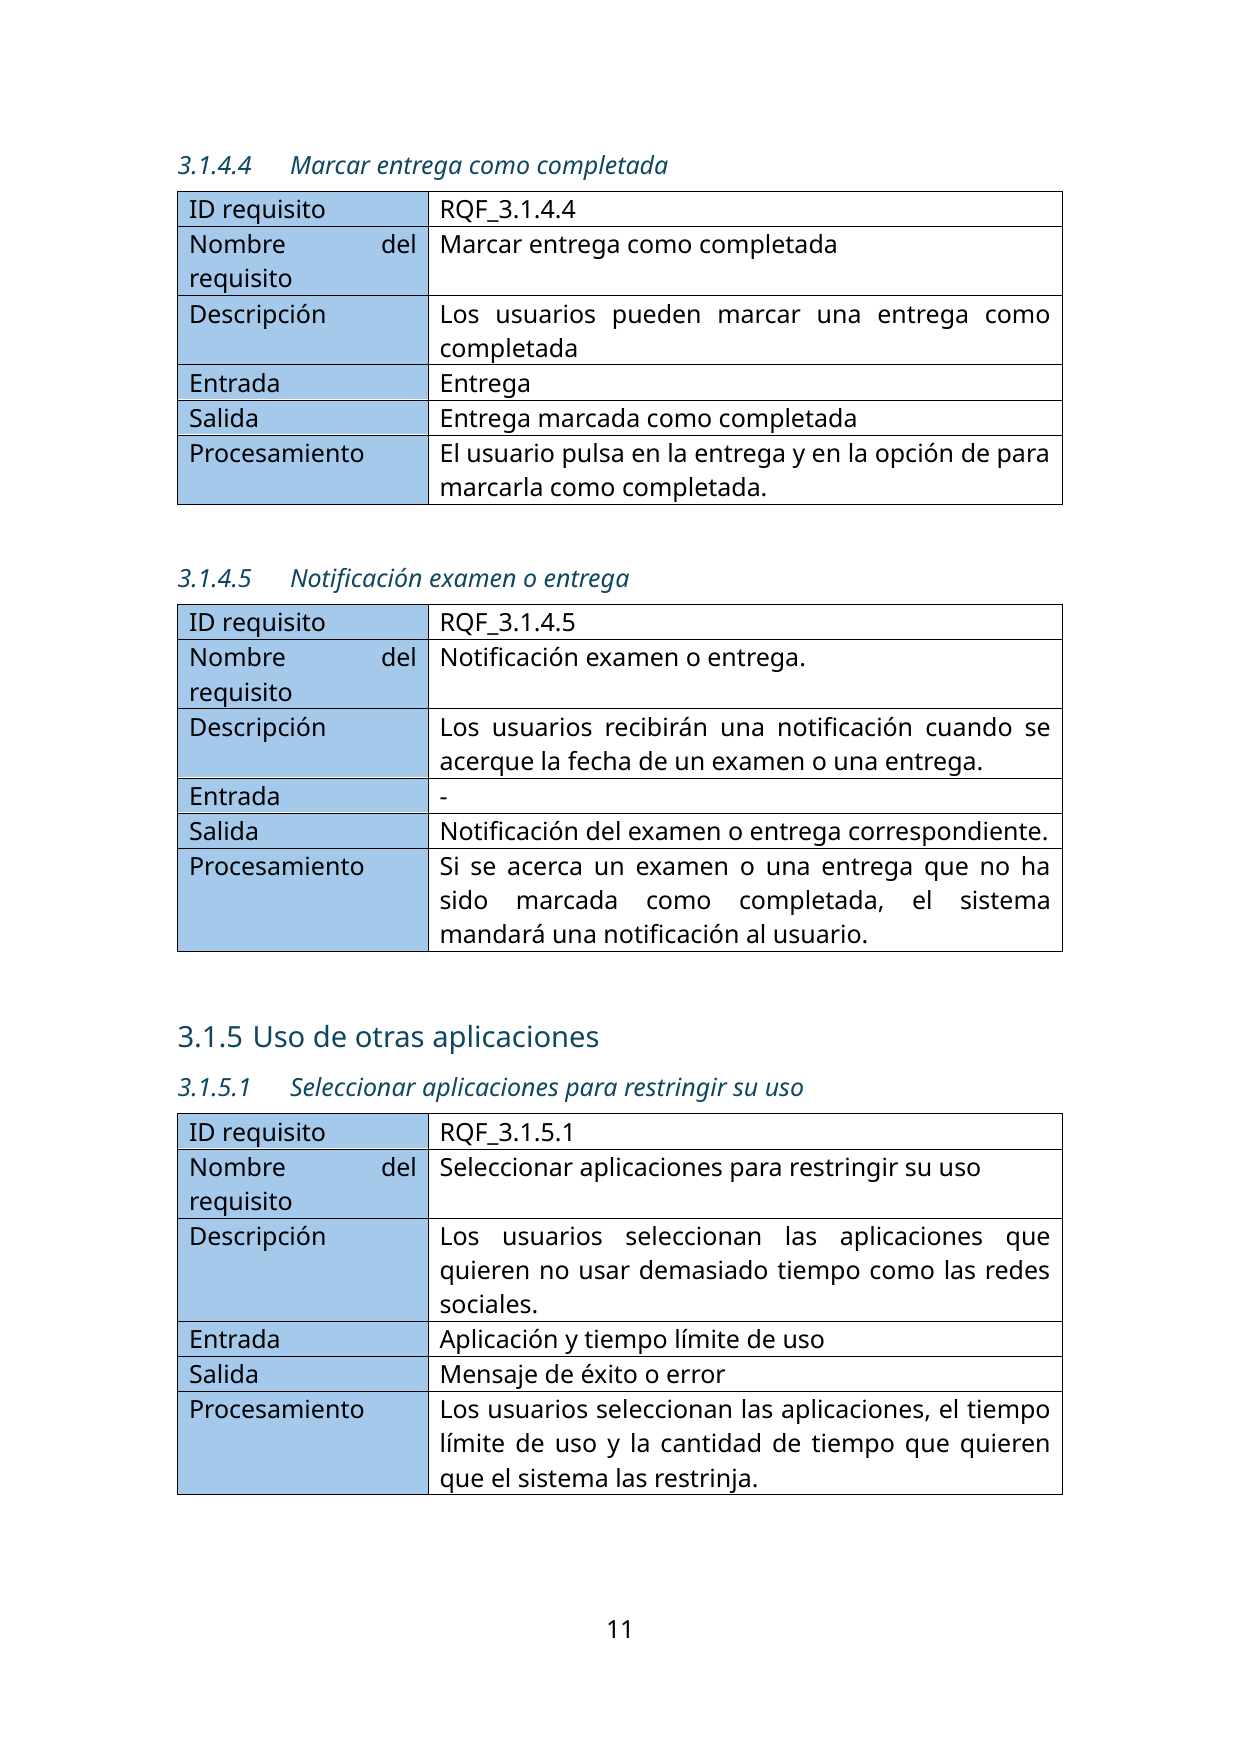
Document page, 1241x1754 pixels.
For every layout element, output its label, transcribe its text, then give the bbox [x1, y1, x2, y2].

table_cell Procesamiento [178, 1392, 428, 1494]
table_cell Salida [178, 814, 428, 848]
table_cell Entrada [178, 779, 428, 812]
subtitle Seleccionar aplicaciones para restringir su uso [177, 1070, 1063, 1104]
table_cell Nombre del requisito [178, 640, 428, 708]
table_header RQF_3.1.4.5 [429, 605, 1062, 639]
table_cell Descripción [178, 1219, 428, 1321]
table_cell Marcar entrega como completada [429, 227, 1062, 295]
table_cell Procesamiento [178, 849, 428, 951]
table_cell Descripción [178, 709, 428, 777]
table_header ID requisito [178, 192, 428, 226]
table_cell Notificación examen o entrega. [429, 640, 1062, 708]
table_header RQF_3.1.4.4 [429, 192, 1062, 226]
table_cell Entrega [429, 365, 1062, 399]
table_cell Salida [178, 1357, 428, 1391]
table_cell Salida [178, 401, 428, 434]
table_cell Los usuarios seleccionan las aplicaciones, el tiempo límite de uso y la cantidad de tiempo que quieren que el sistema las restrinja. [429, 1392, 1062, 1494]
table_cell Procesamiento [178, 436, 428, 504]
table_cell Entrada [178, 365, 428, 399]
subtitle Uso de otras aplicaciones [177, 1016, 1063, 1056]
table_cell Los usuarios pueden marcar una entrega como completada [429, 296, 1062, 364]
table_cell Seleccionar aplicaciones para restringir su uso [429, 1150, 1062, 1218]
table_header RQF_3.1.5.1 [429, 1114, 1062, 1148]
table_cell Si se acerca un examen o una entrega que no ha sido marcada como completada, el sistema mandará una notificación al usuario. [429, 849, 1062, 951]
table_header ID requisito [178, 1114, 428, 1148]
table_cell El usuario pulsa en la entrega y en la opción de para marcarla como completada. [429, 436, 1062, 504]
table_cell Los usuarios recibirán una notificación cuando se acerque la fecha de un examen o una entrega. [429, 709, 1062, 777]
table_cell Aplicación y tiempo límite de uso [429, 1322, 1062, 1356]
subtitle Notificación examen o entrega [177, 561, 1063, 595]
table_cell Los usuarios seleccionan las aplicaciones que quieren no usar demasiado tiempo como las redes sociales. [429, 1219, 1062, 1321]
table_cell Entrega marcada como completada [429, 401, 1062, 434]
table_cell Nombre del requisito [178, 1150, 428, 1218]
table_cell - [429, 779, 1062, 812]
subtitle Marcar entrega como completada [177, 148, 1063, 182]
table_cell Notificación del examen o entrega correspondiente. [429, 814, 1062, 848]
table_cell Nombre del requisito [178, 227, 428, 295]
table_cell Entrada [178, 1322, 428, 1356]
table_cell Descripción [178, 296, 428, 364]
table_cell Mensaje de éxito o error [429, 1357, 1062, 1391]
table_header ID requisito [178, 605, 428, 639]
